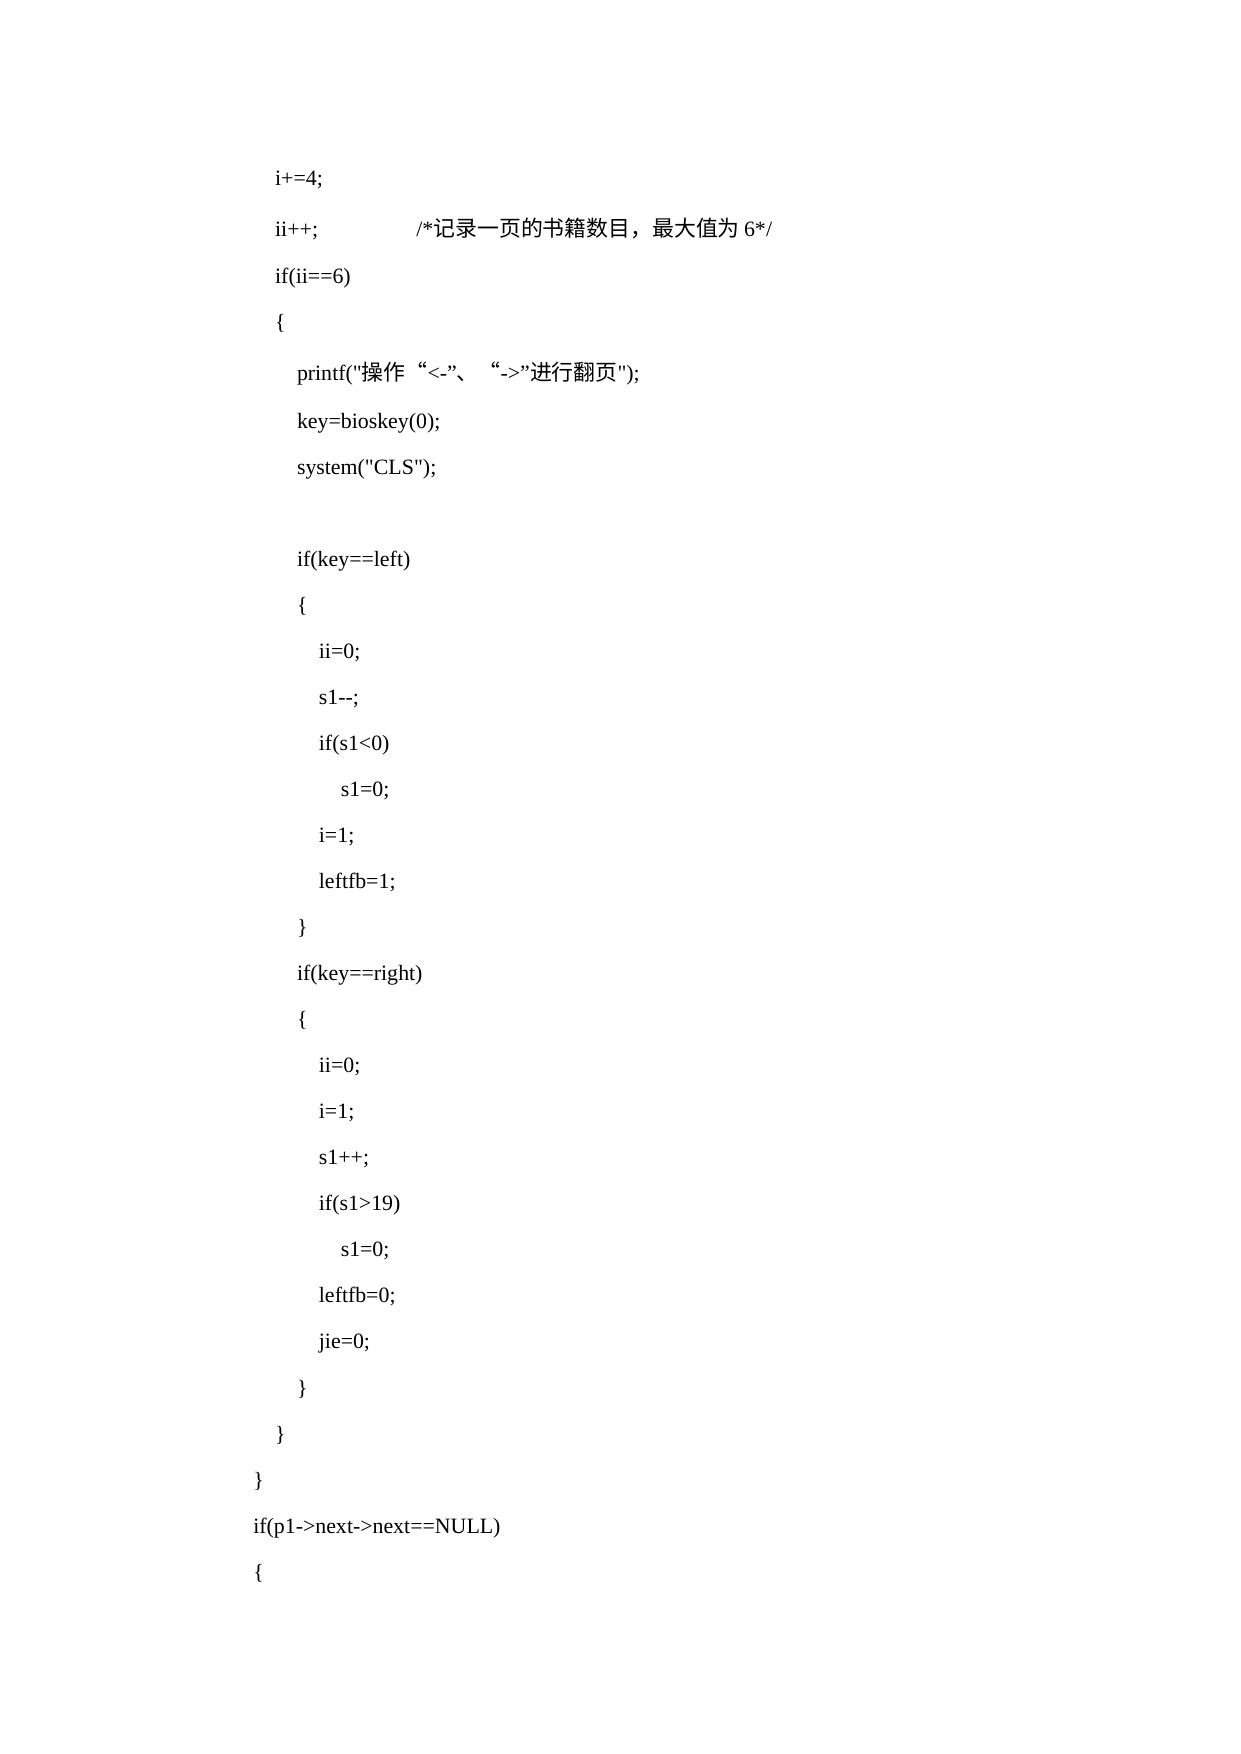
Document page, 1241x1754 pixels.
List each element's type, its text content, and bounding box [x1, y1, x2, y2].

text } [187, 1467, 1053, 1492]
text if(key==left) [187, 546, 1053, 571]
text s1=0; [187, 1236, 1053, 1262]
text ii=0; [187, 1052, 1053, 1077]
text ii++; /*记录一页的书籍数目，最大值为6*/ [187, 211, 1053, 242]
text { [187, 309, 1053, 334]
text if(s1<0) [187, 730, 1053, 755]
text } [187, 1421, 1053, 1446]
text { [187, 1006, 1053, 1031]
text printf("操作“<-”、“->”进行翻页"); [187, 355, 1053, 387]
text } [187, 1374, 1053, 1400]
text system("CLS"); [187, 454, 1053, 479]
text if(key==right) [187, 960, 1053, 985]
text i=1; [187, 1098, 1053, 1123]
text s1--; [187, 684, 1053, 709]
text key=bioskey(0); [187, 408, 1053, 433]
text i+=4; [187, 164, 1053, 190]
text if(p1->next->next==NULL) [187, 1513, 1053, 1538]
text { [187, 1559, 1053, 1584]
text } [187, 914, 1053, 939]
text s1++; [187, 1144, 1053, 1169]
text leftfb=1; [187, 868, 1053, 893]
text { [187, 592, 1053, 617]
text s1=0; [187, 776, 1053, 801]
text jie=0; [187, 1328, 1053, 1354]
text i=1; [187, 822, 1053, 847]
text if(ii==6) [187, 263, 1053, 288]
text ii=0; [187, 638, 1053, 663]
text if(s1>19) [187, 1190, 1053, 1216]
text leftfb=0; [187, 1282, 1053, 1308]
